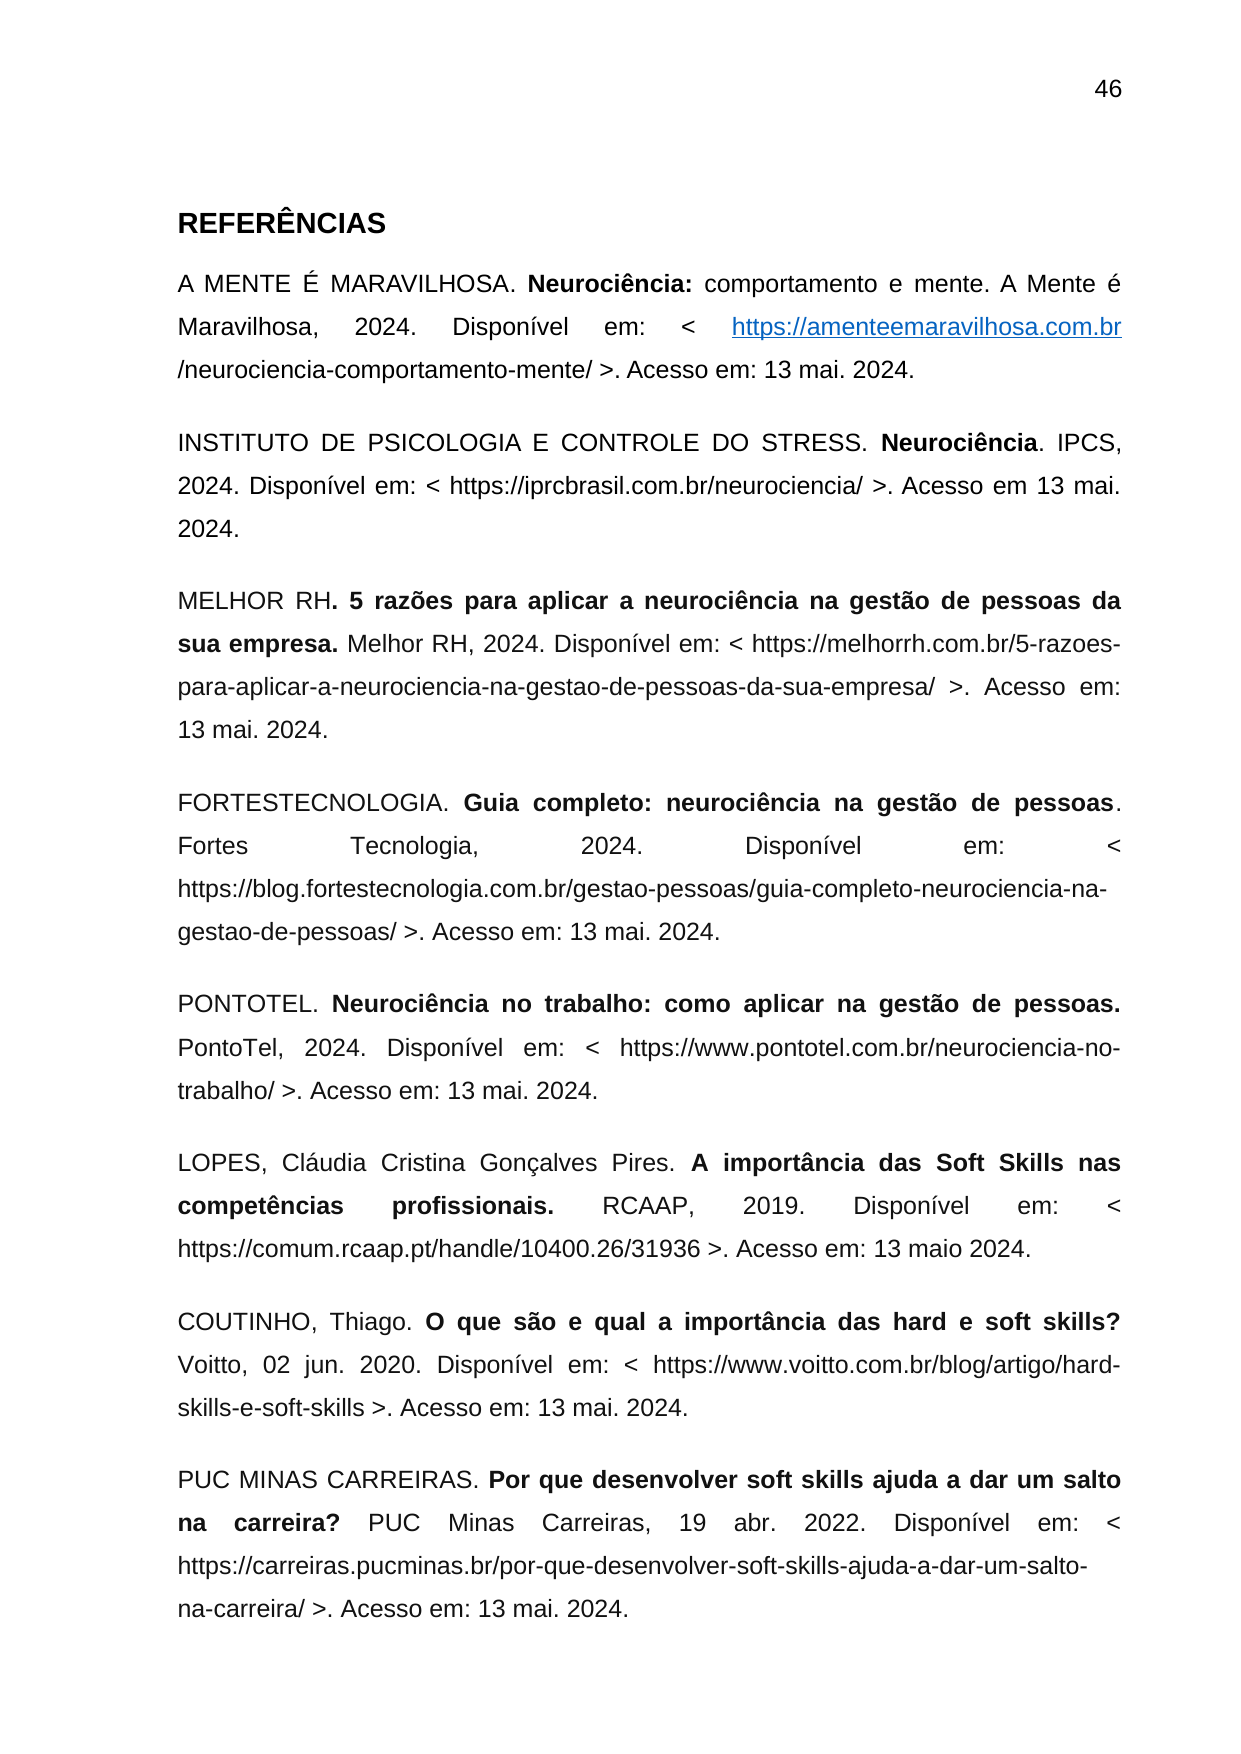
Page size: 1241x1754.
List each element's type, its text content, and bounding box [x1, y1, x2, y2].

text COUTINHO, Thiago. O que são e qual a importância das hard e soft skills? Voitto, 02 jun. 2020. Disponível em: < https://www.voitto.com.br/blog/artigo/hard-skills-e-soft-skills >. Acesso em: 13 mai. 2024. [177, 1307, 1122, 1422]
text INSTITUTO DE PSICOLOGIA E CONTROLE DO STRESS. Neurociência. IPCS, 2024. Disponível em: < https://iprcbrasil.com.br/neurociencia/ >. Acesso em 13 mai. 2024. [177, 428, 1122, 543]
subtitle REFERÊNCIAS [177, 206, 1122, 240]
text LOPES, Cláudia Cristina Gonçalves Pires. A importância das Soft Skills nas competências profissionais. RCAAP, 2019. Disponível em: < https://comum.rcaap.pt/handle/10400.26/31936 >. Acesso em: 13 maio 2024. [177, 1148, 1122, 1263]
text PONTOTEL. Neurociência no trabalho: como aplicar na gestão de pessoas. PontoTel, 2024. Disponível em: < https://www.pontotel.com.br/neurociencia-no-trabalho/ >. Acesso em: 13 mai. 2024. [177, 989, 1122, 1104]
text PUC MINAS CARREIRAS. Por que desenvolver soft skills ajuda a dar um salto na carreira? PUC Minas Carreiras, 19 abr. 2022. Disponível em: < https://carreiras.pucminas.br/por-que-desenvolver-soft-skills-ajuda-a-dar-um-salto-na-carreira/ >. Acesso em: 13 mai. 2024. [177, 1465, 1122, 1623]
text FORTESTECNOLOGIA. Guia completo: neurociência na gestão de pessoas. Fortes Tecnologia, 2024. Disponível em: < https://blog.fortestecnologia.com.br/gestao-pessoas/guia-completo-neurociencia-na-gestao-de-pessoas/ >. Acesso em: 13 mai. 2024. [177, 788, 1122, 946]
text A MENTE É MARAVILHOSA. Neurociência: comportamento e mente. A Mente é Maravilhosa, 2024. Disponível em: < https://amenteemaravilhosa.com.br /neurociencia-comportamento-mente/ >. Acesso em: 13 mai. 2024. [177, 269, 1122, 384]
text MELHOR RH. 5 razões para aplicar a neurociência na gestão de pessoas da sua empresa. Melhor RH, 2024. Disponível em: < https://melhorrh.com.br/5-razoes-para-aplicar-a-neurociencia-na-gestao-de-pessoas-da-sua-empresa/ >. Acesso em: 13 mai. 2024. [177, 586, 1122, 744]
